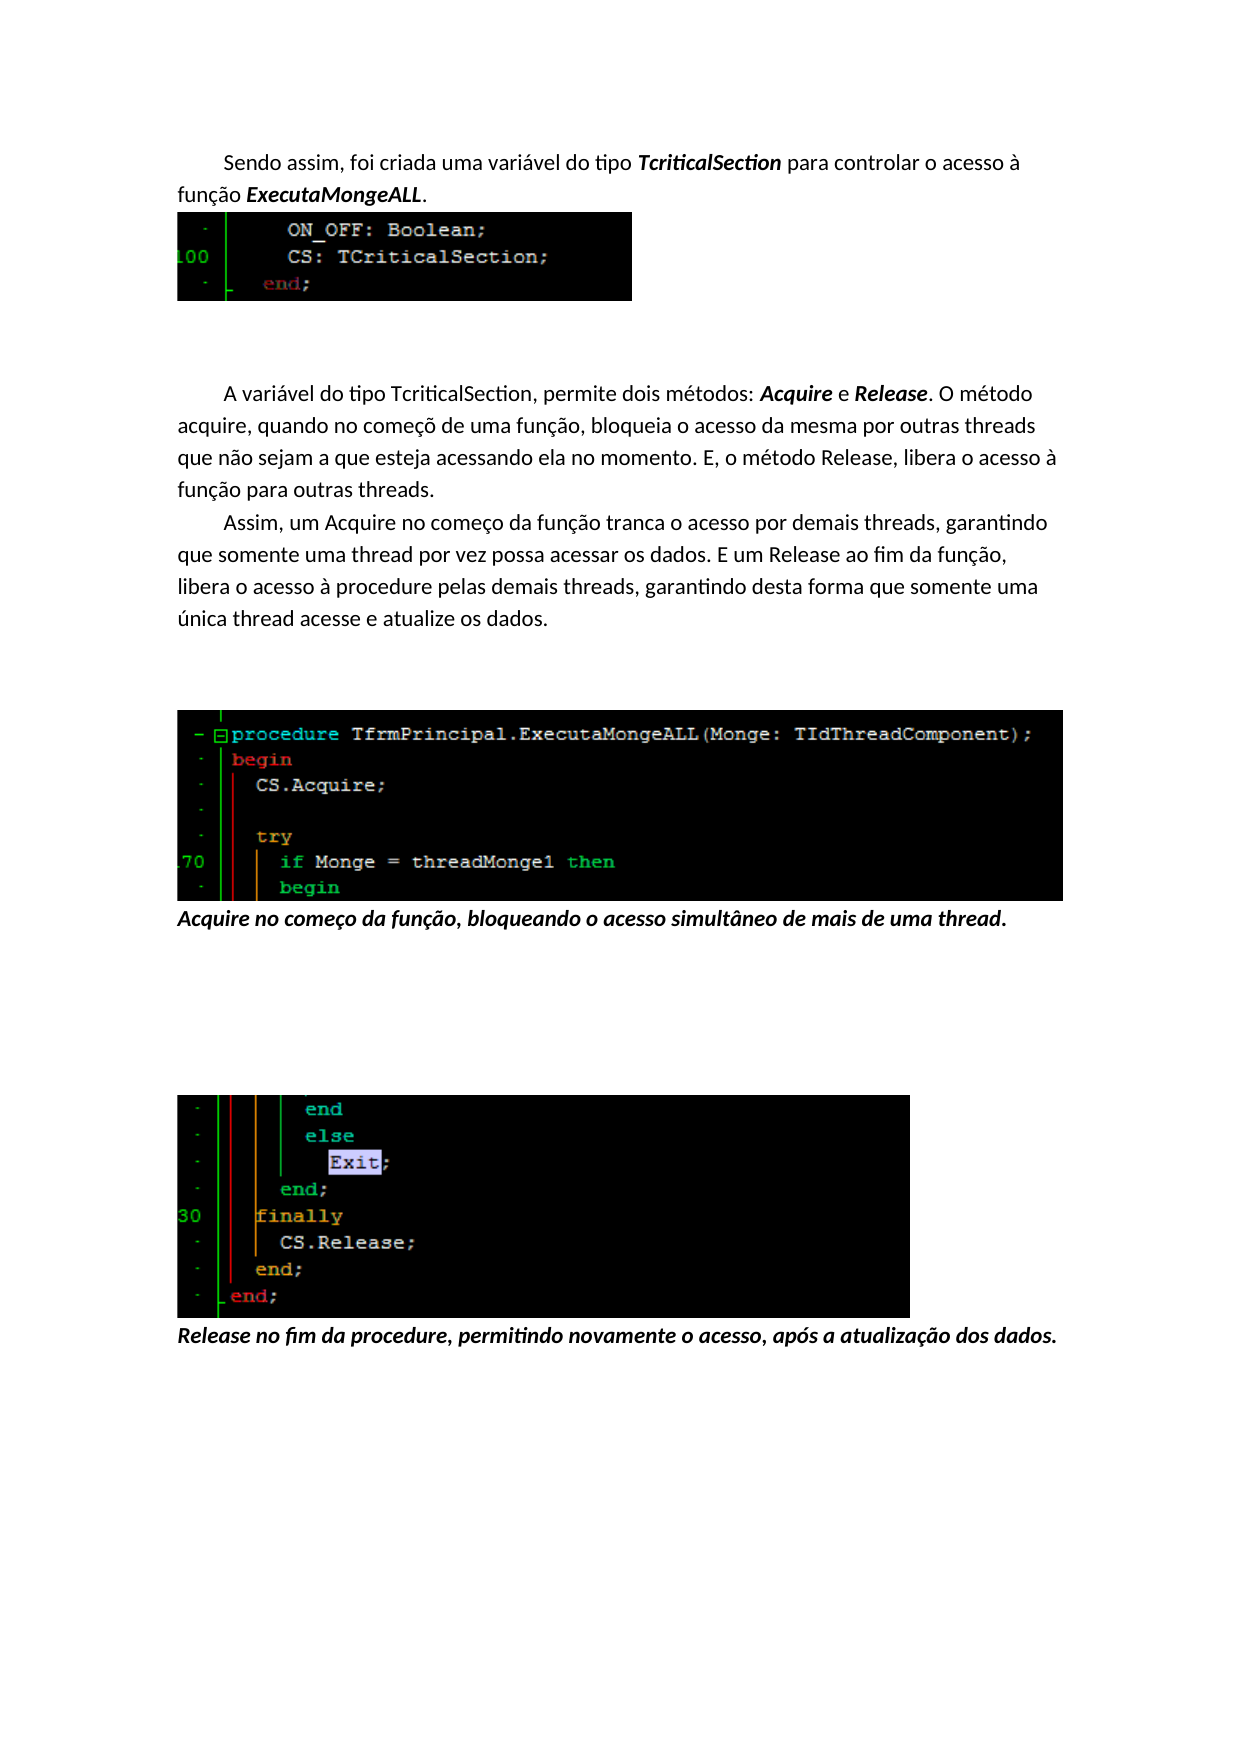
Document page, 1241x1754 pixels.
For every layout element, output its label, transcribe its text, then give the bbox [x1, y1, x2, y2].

picture [177, 212, 632, 301]
text A variável do tipo TcriticalSection, permite dois métodos: Acquire e Release. O método acquire, quando no começõ de uma função, bloqueia o acesso da mesma por outras threads que não sejam a que esteja acessando ela no momento. E, o método Release, libera o acesso à função para outras threads. Assim, um Acquire no começo da função tranca o acesso por demais threads, garantindo que somente uma thread por vez possa acessar os dados. E um Release ao fim da função, libera o acesso à procedure pelas demais threads, garantindo desta forma que somente uma única thread acesse e atualize os dados. [177, 379, 1063, 632]
text Acquire no começo da função, bloqueando o acesso simultâneo de mais de uma thread. [177, 901, 1063, 964]
picture [177, 710, 1063, 901]
picture [177, 1095, 910, 1318]
